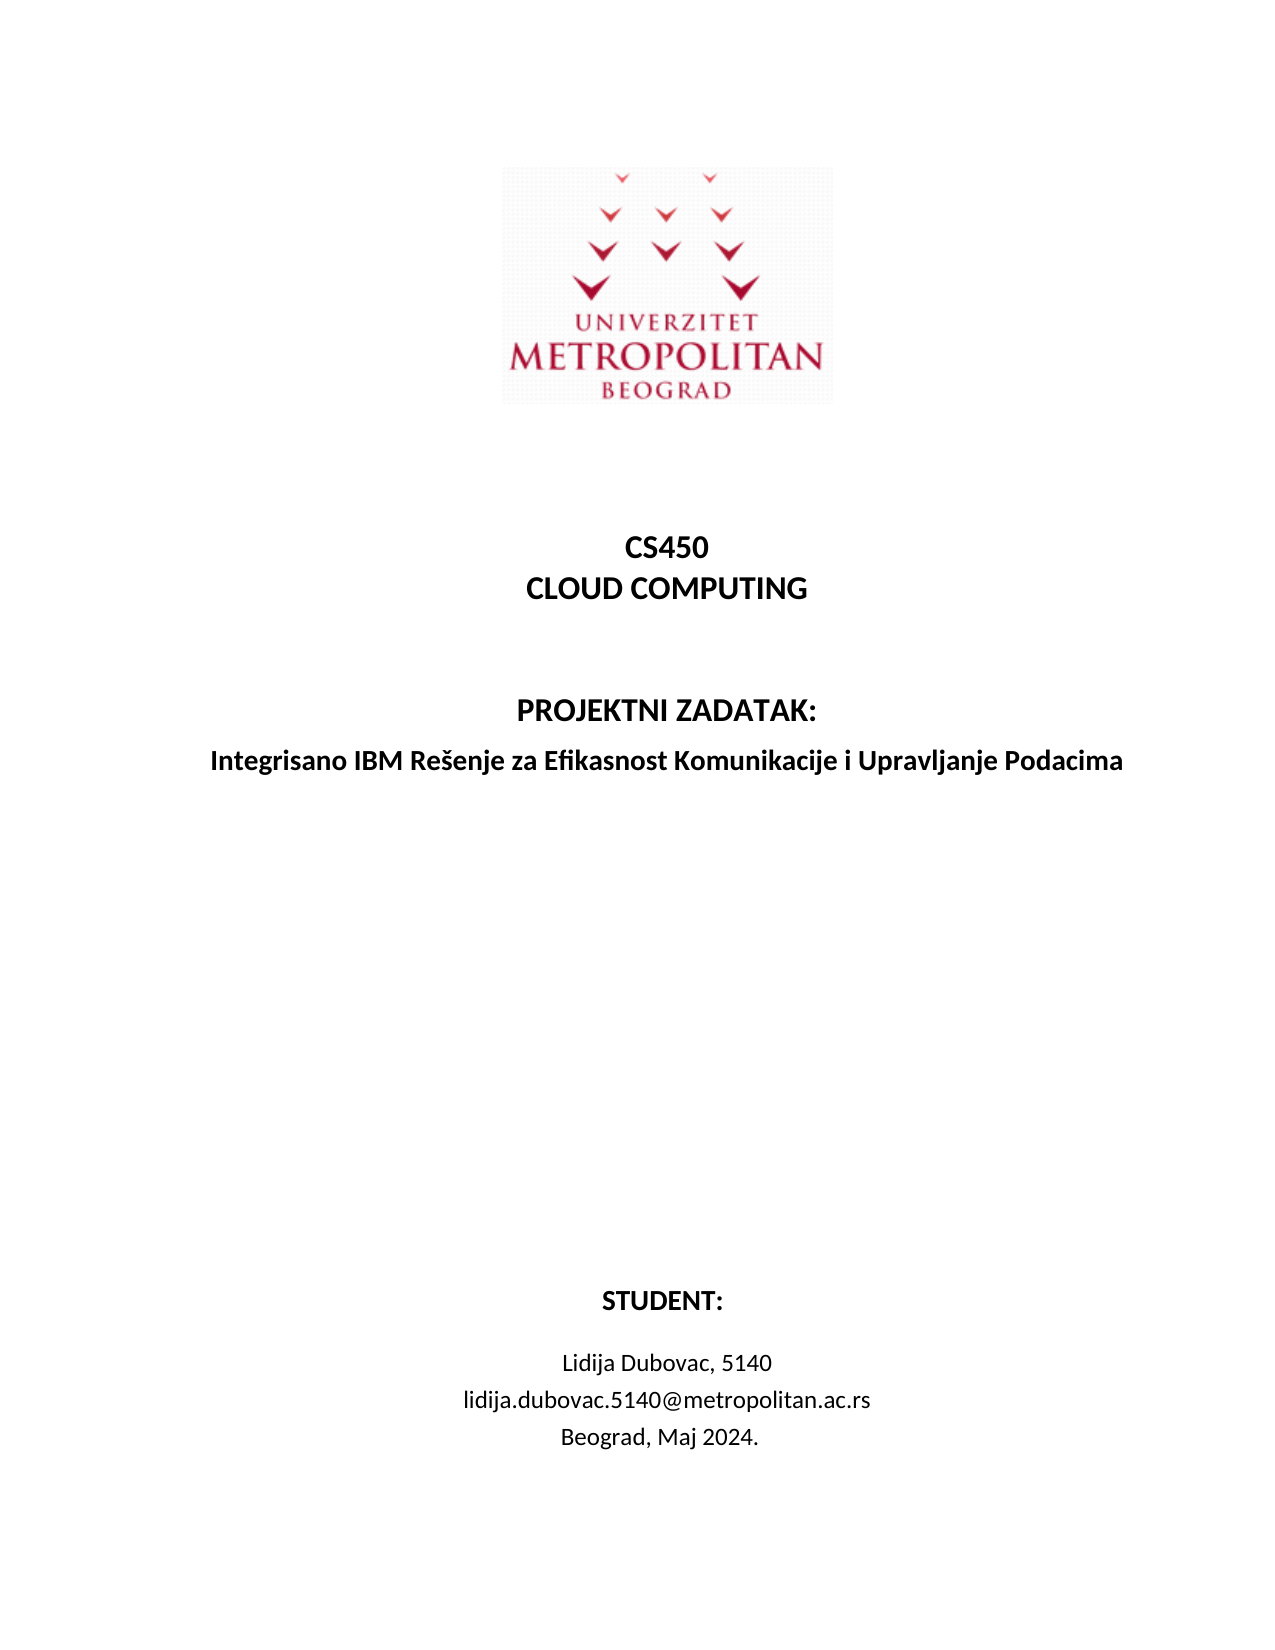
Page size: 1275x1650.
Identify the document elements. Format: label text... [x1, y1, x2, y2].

text Beograd, Maj 2024. [148, 1421, 1186, 1451]
text lidija.dubovac.5140@metropolitan.ac.rs [148, 1384, 1186, 1414]
text STUDENT: [148, 1282, 1186, 1318]
text Lidija Dubovac, 5140 [148, 1347, 1186, 1378]
picture [502, 167, 834, 404]
text CS450 [148, 526, 1186, 567]
text PROJEKTNI ZADATAK: [148, 689, 1186, 730]
text CLOUD COMPUTING [148, 567, 1186, 608]
text Integrisano IBM Rešenje za Efikasnost Komunikacije i Upravljanje Podacima [148, 742, 1186, 778]
